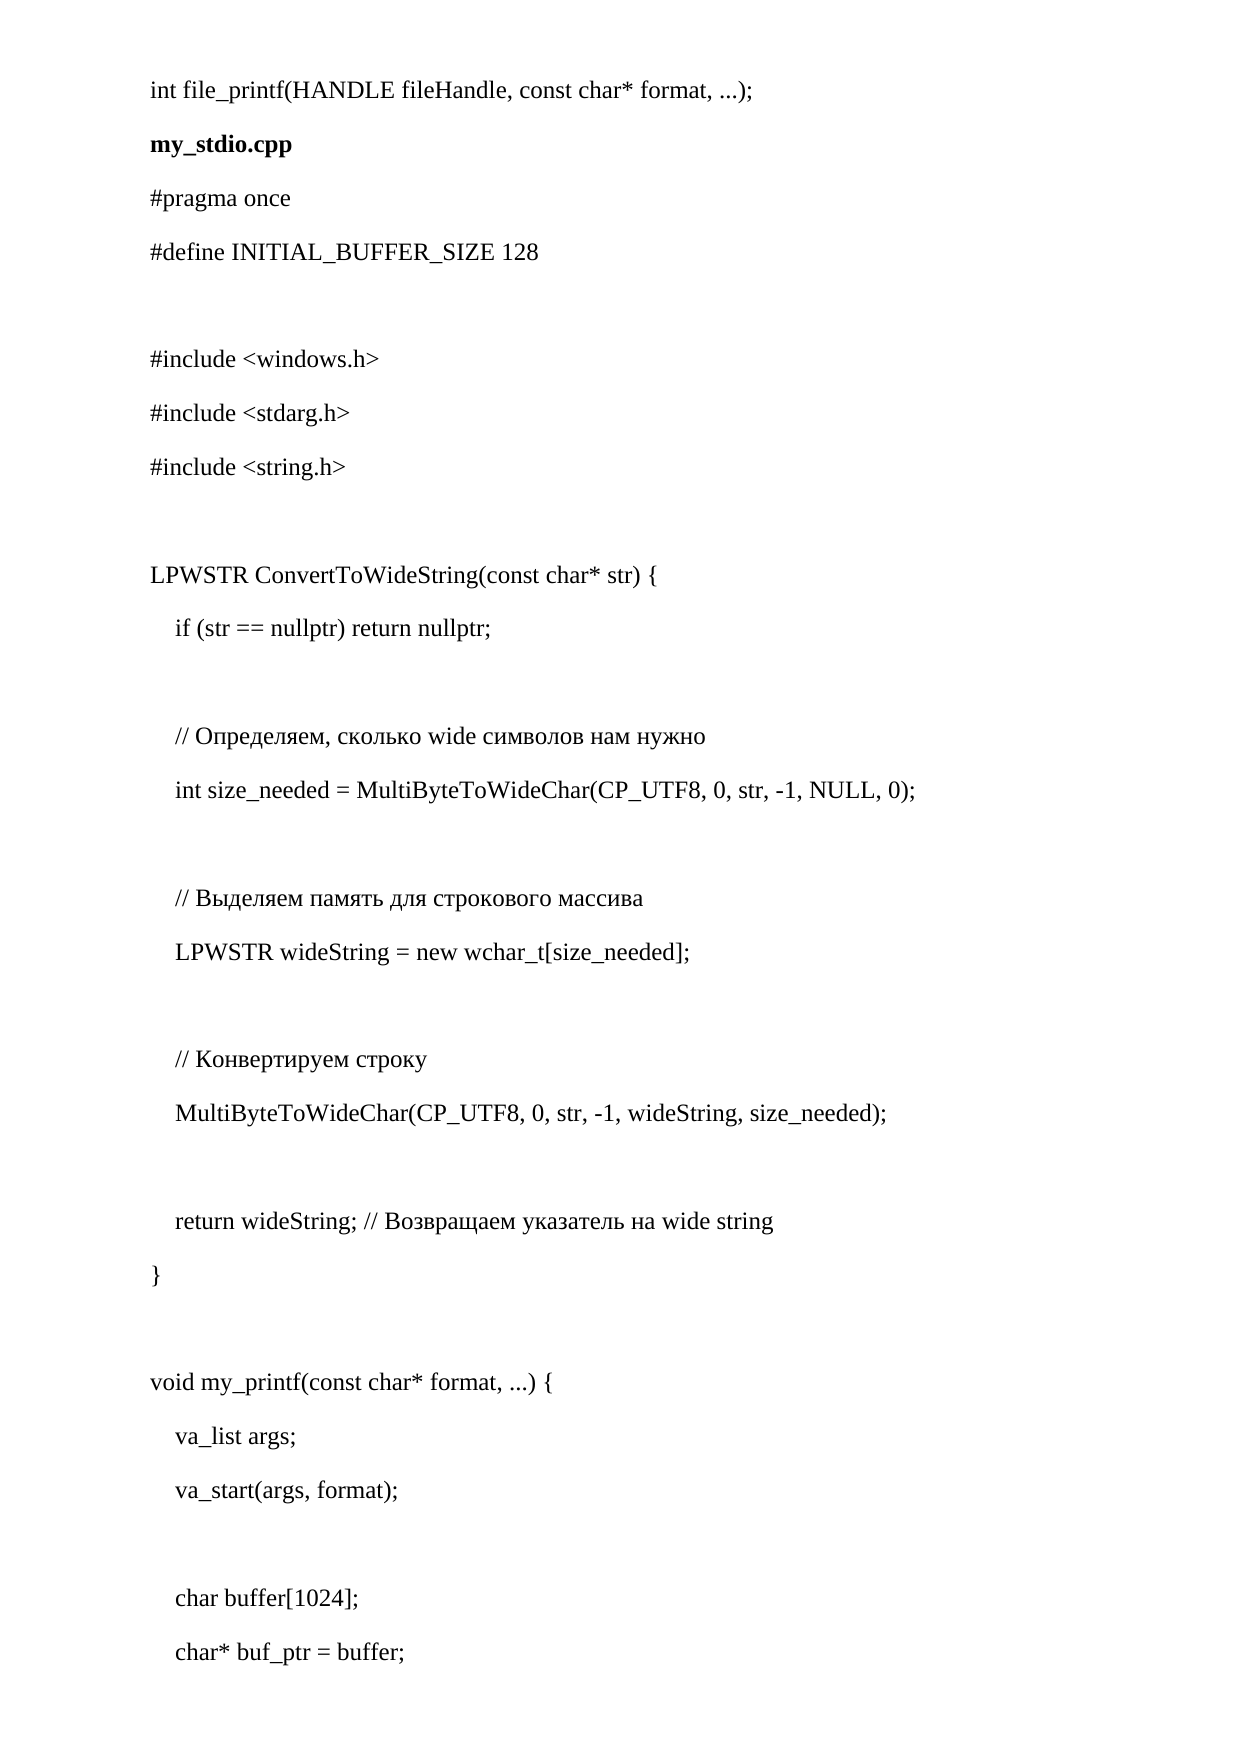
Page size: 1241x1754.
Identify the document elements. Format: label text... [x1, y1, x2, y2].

text } [150, 1260, 1147, 1288]
text if (str == nullptr) return nullptr; [150, 613, 1147, 642]
text #pragma once [150, 183, 1147, 211]
text // Определяем, сколько wide символов нам нужно [150, 721, 1147, 750]
text return wideString; // Возвращаем указатель на wide string [150, 1206, 1147, 1235]
text // Конвертируем строку [150, 1044, 1147, 1073]
text LPWSTR ConvertToWideString(const char* str) { [150, 560, 1147, 588]
text char* buf_ptr = buffer; [150, 1637, 1147, 1666]
text va_start(args, format); [150, 1475, 1147, 1504]
text // Выделяем память для строкового массива [150, 883, 1147, 912]
text my_stdio.cpp [150, 129, 1147, 158]
text #include <windows.h> [150, 344, 1147, 373]
text LPWSTR wideString = new wchar_t[size_needed]; [150, 937, 1147, 965]
text char buffer[1024]; [150, 1583, 1147, 1612]
text #include <string.h> [150, 452, 1147, 481]
text void my_printf(const char* format, ...) { [150, 1367, 1147, 1396]
text va_list args; [150, 1421, 1147, 1450]
text MultiByteToWideChar(CP_UTF8, 0, str, -1, wideString, size_needed); [150, 1098, 1147, 1127]
text #define INITIAL_BUFFER_SIZE 128 [150, 237, 1147, 265]
text #include <stdarg.h> [150, 398, 1147, 427]
text int size_needed = MultiByteToWideChar(CP_UTF8, 0, str, -1, NULL, 0); [150, 775, 1147, 804]
text int file_printf(HANDLE fileHandle, const char* format, ...); [150, 75, 1147, 104]
